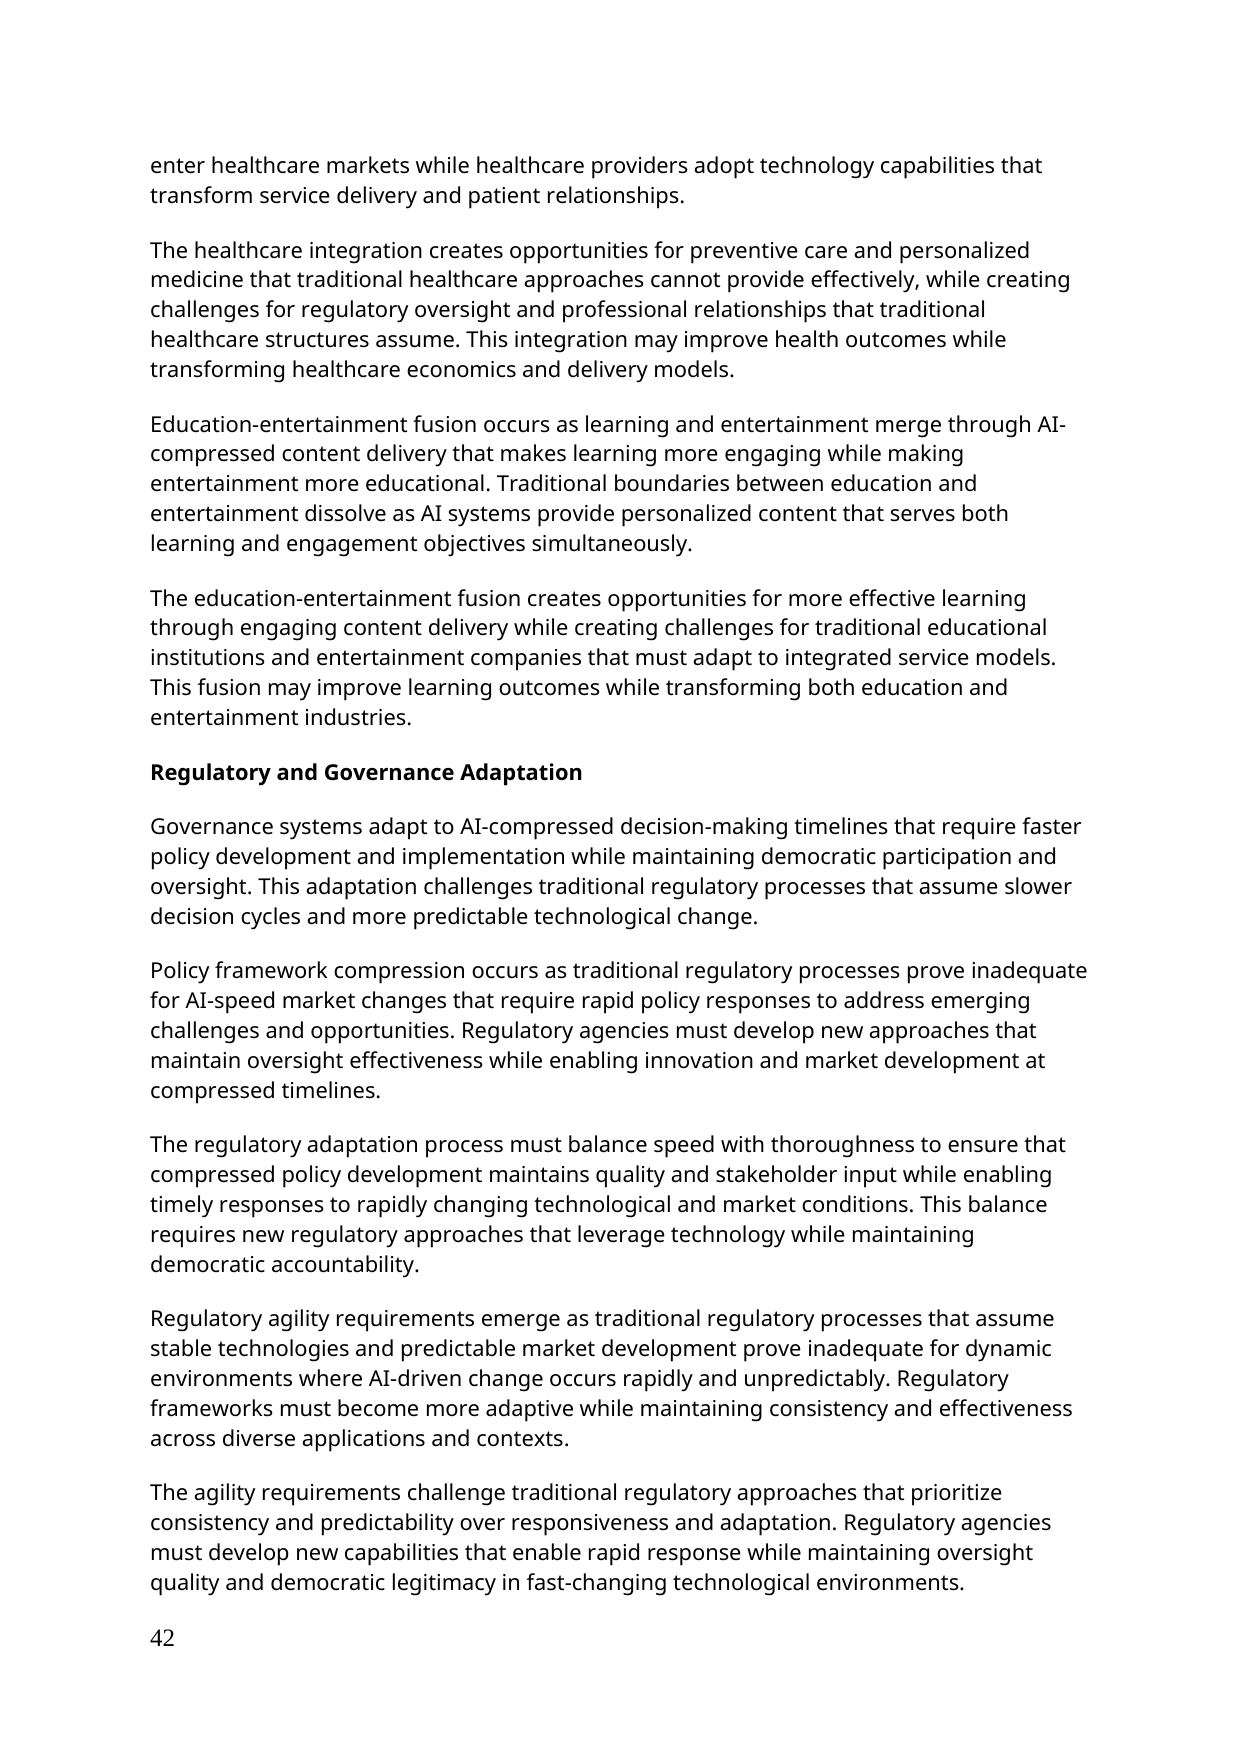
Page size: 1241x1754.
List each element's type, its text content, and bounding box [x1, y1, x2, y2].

text Regulatory agility requirements emerge as traditional regulatory processes that assume stable technologies and predictable market development prove inadequate for dynamic environments where AI-driven change occurs rapidly and unpredictably. Regulatory frameworks must become more adaptive while maintaining consistency and effectiveness across diverse applications and contexts. [150, 1303, 1090, 1452]
text The healthcare integration creates opportunities for preventive care and personalized medicine that traditional healthcare approaches cannot provide effectively, while creating challenges for regulatory oversight and professional relationships that traditional healthcare structures assume. This integration may improve health outcomes while transforming healthcare economics and delivery models. [150, 234, 1090, 383]
text Education-entertainment fusion occurs as learning and entertainment merge through AI-compressed content delivery that makes learning more engaging while making entertainment more educational. Traditional boundaries between education and entertainment dissolve as AI systems provide personalized content that serves both learning and engagement objectives simultaneously. [150, 408, 1090, 557]
text Policy framework compression occurs as traditional regulatory processes prove inadequate for AI-speed market changes that require rapid policy responses to address emerging challenges and opportunities. Regulatory agencies must develop new approaches that maintain oversight effectiveness while enabling innovation and market development at compressed timelines. [150, 955, 1090, 1104]
text Governance systems adapt to AI-compressed decision-making timelines that require faster policy development and implementation while maintaining democratic participation and oversight. This adaptation challenges traditional regulatory processes that assume slower decision cycles and more predictable technological change. [150, 811, 1090, 930]
text The regulatory adaptation process must balance speed with thoroughness to ensure that compressed policy development maintains quality and stakeholder input while enabling timely responses to rapidly changing technological and market conditions. This balance requires new regulatory approaches that leverage technology while maintaining democratic accountability. [150, 1129, 1090, 1278]
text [150, 150, 1090, 209]
text The education-entertainment fusion creates opportunities for more effective learning through engaging content delivery while creating challenges for traditional educational institutions and entertainment companies that must adapt to integrated service models. This fusion may improve learning outcomes while transforming both education and entertainment industries. [150, 582, 1090, 731]
text Regulatory and Governance Adaptation [150, 756, 1090, 786]
text The agility requirements challenge traditional regulatory approaches that prioritize consistency and predictability over responsiveness and adaptation. Regulatory agencies must develop new capabilities that enable rapid response while maintaining oversight quality and democratic legitimacy in fast-changing technological environments. [150, 1477, 1090, 1596]
